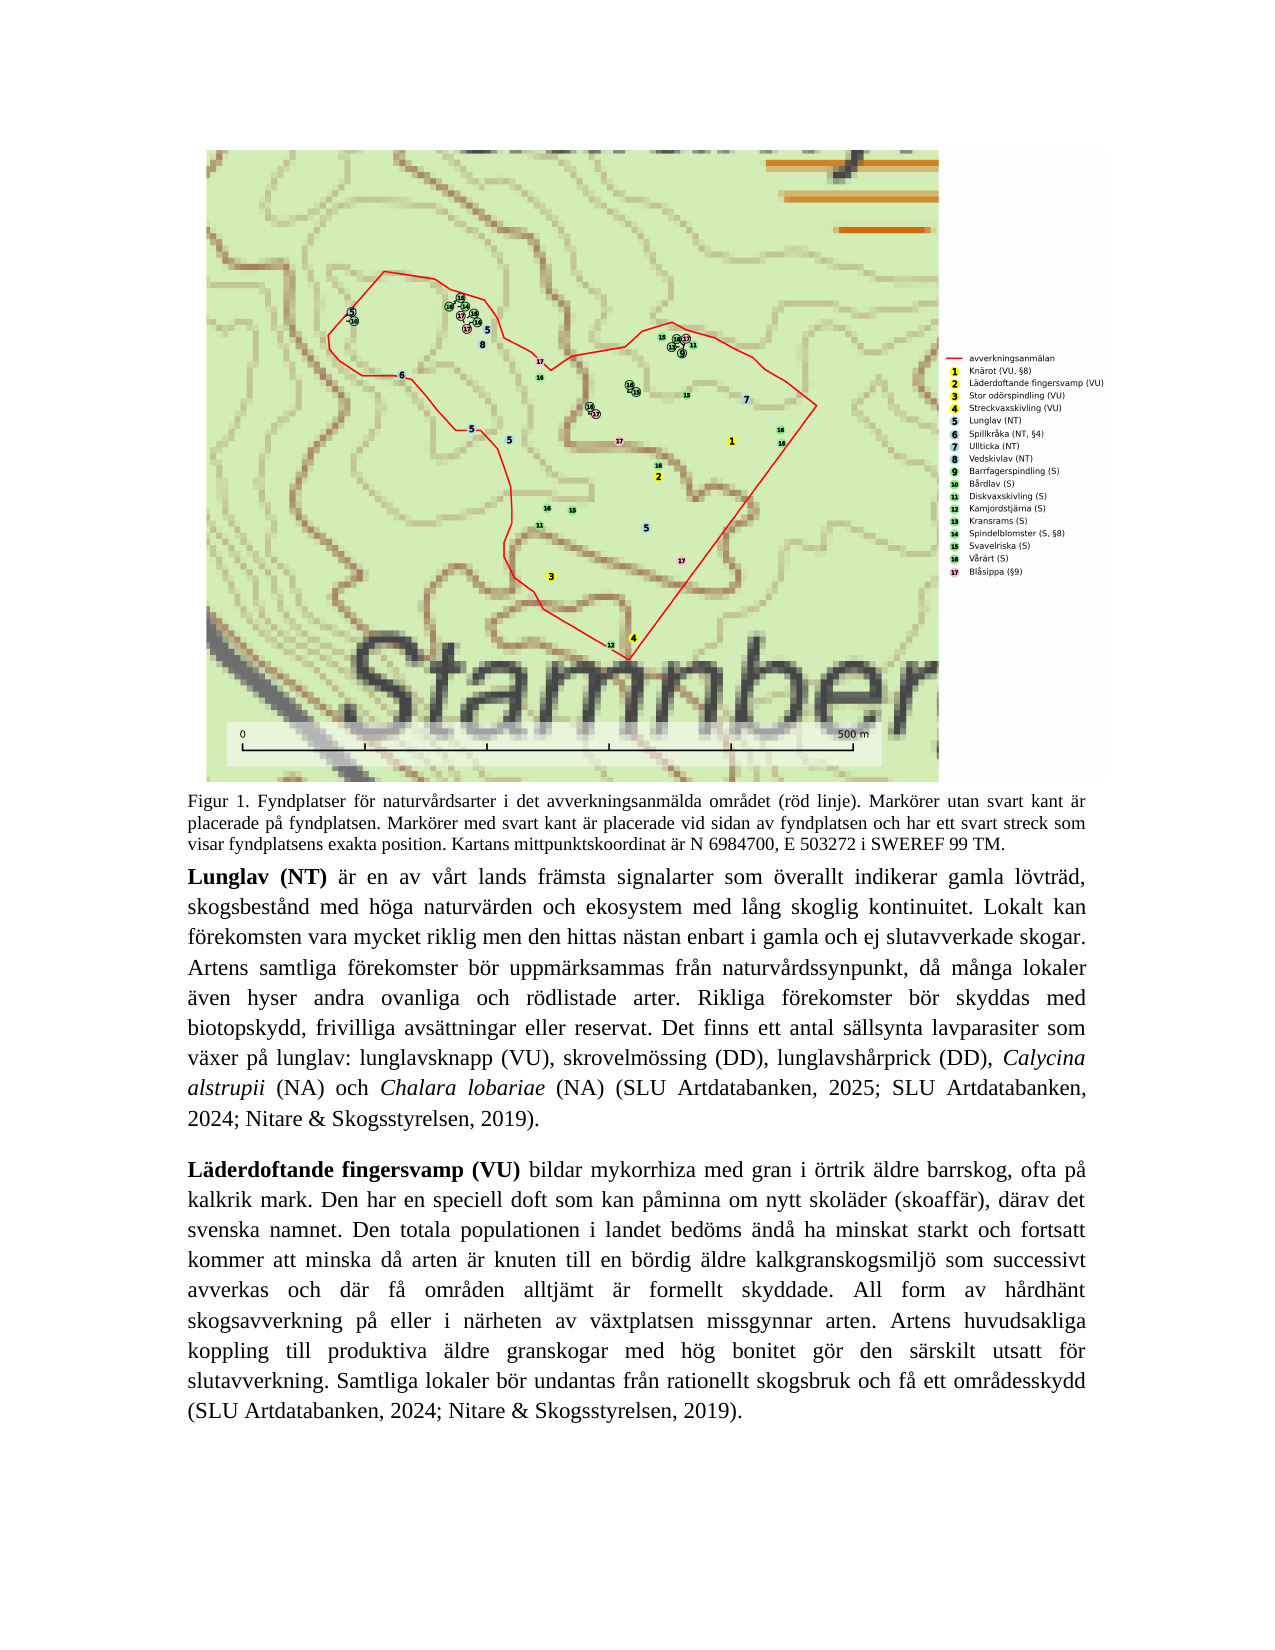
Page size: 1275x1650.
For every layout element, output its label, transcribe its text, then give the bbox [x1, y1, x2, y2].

text Figur 1. Fyndplatser för naturvårdsarter i det avverkningsanmälda området (röd linje). Markörer utan svart kant är placerade på fyndplatsen. Markörer med svart kant är placerade vid sidan av fyndplatsen och har ett svart streck som visar fyndplatsens exakta position. Kartans mittpunktskoordinat är N 6984700, E 503272 i SWEREF 99 TM. [187, 790, 1087, 855]
picture [206, 150, 1107, 782]
text Lunglav (NT) är en av vårt lands främsta signalarter som överallt indikerar gamla lövträd, skogsbestånd med höga naturvärden och ekosystem med lång skoglig kontinuitet. Lokalt kan förekomsten vara mycket riklig men den hittas nästan enbart i gamla och ej slutavverkade skogar. Artens samtliga förekomster bör uppmärksammas från naturvårdssynpunkt, då många lokaler även hyser andra ovanliga och rödlistade arter. Rikliga förekomster bör skyddas med biotopskydd, frivilliga avsättningar eller reservat. Det finns ett antal sällsynta lavparasiter som växer på lunglav: lunglavsknapp (VU), skrovelmössing (DD), lunglavshårprick (DD), Calycina alstrupii (NA) och Chalara lobariae (NA) (SLU Artdatabanken, 2025; SLU Artdatabanken, 2024; Nitare & Skogsstyrelsen, 2019). [187, 863, 1087, 1131]
text Läderdoftande fingersvamp (VU) bildar mykorrhiza med gran i örtrik äldre barrskog, ofta på kalkrik mark. Den har en speciell doft som kan påminna om nytt skoläder (skoaffär), därav det svenska namnet. Den totala populationen i landet bedöms ändå ha minskat starkt och fortsatt kommer att minska då arten är knuten till en bördig äldre kalkgranskogsmiljö som successivt avverkas och där få områden alltjämt är formellt skyddade. All form av hårdhänt skogsavverkning på eller i närheten av växtplatsen missgynnar arten. Artens huvudsakliga koppling till produktiva äldre granskogar med hög bonitet gör den särskilt utsatt för slutavverkning. Samtliga lokaler bör undantas från rationellt skogsbruk och få ett områdesskydd (SLU Artdatabanken, 2024; Nitare & Skogsstyrelsen, 2019). [187, 1156, 1087, 1424]
